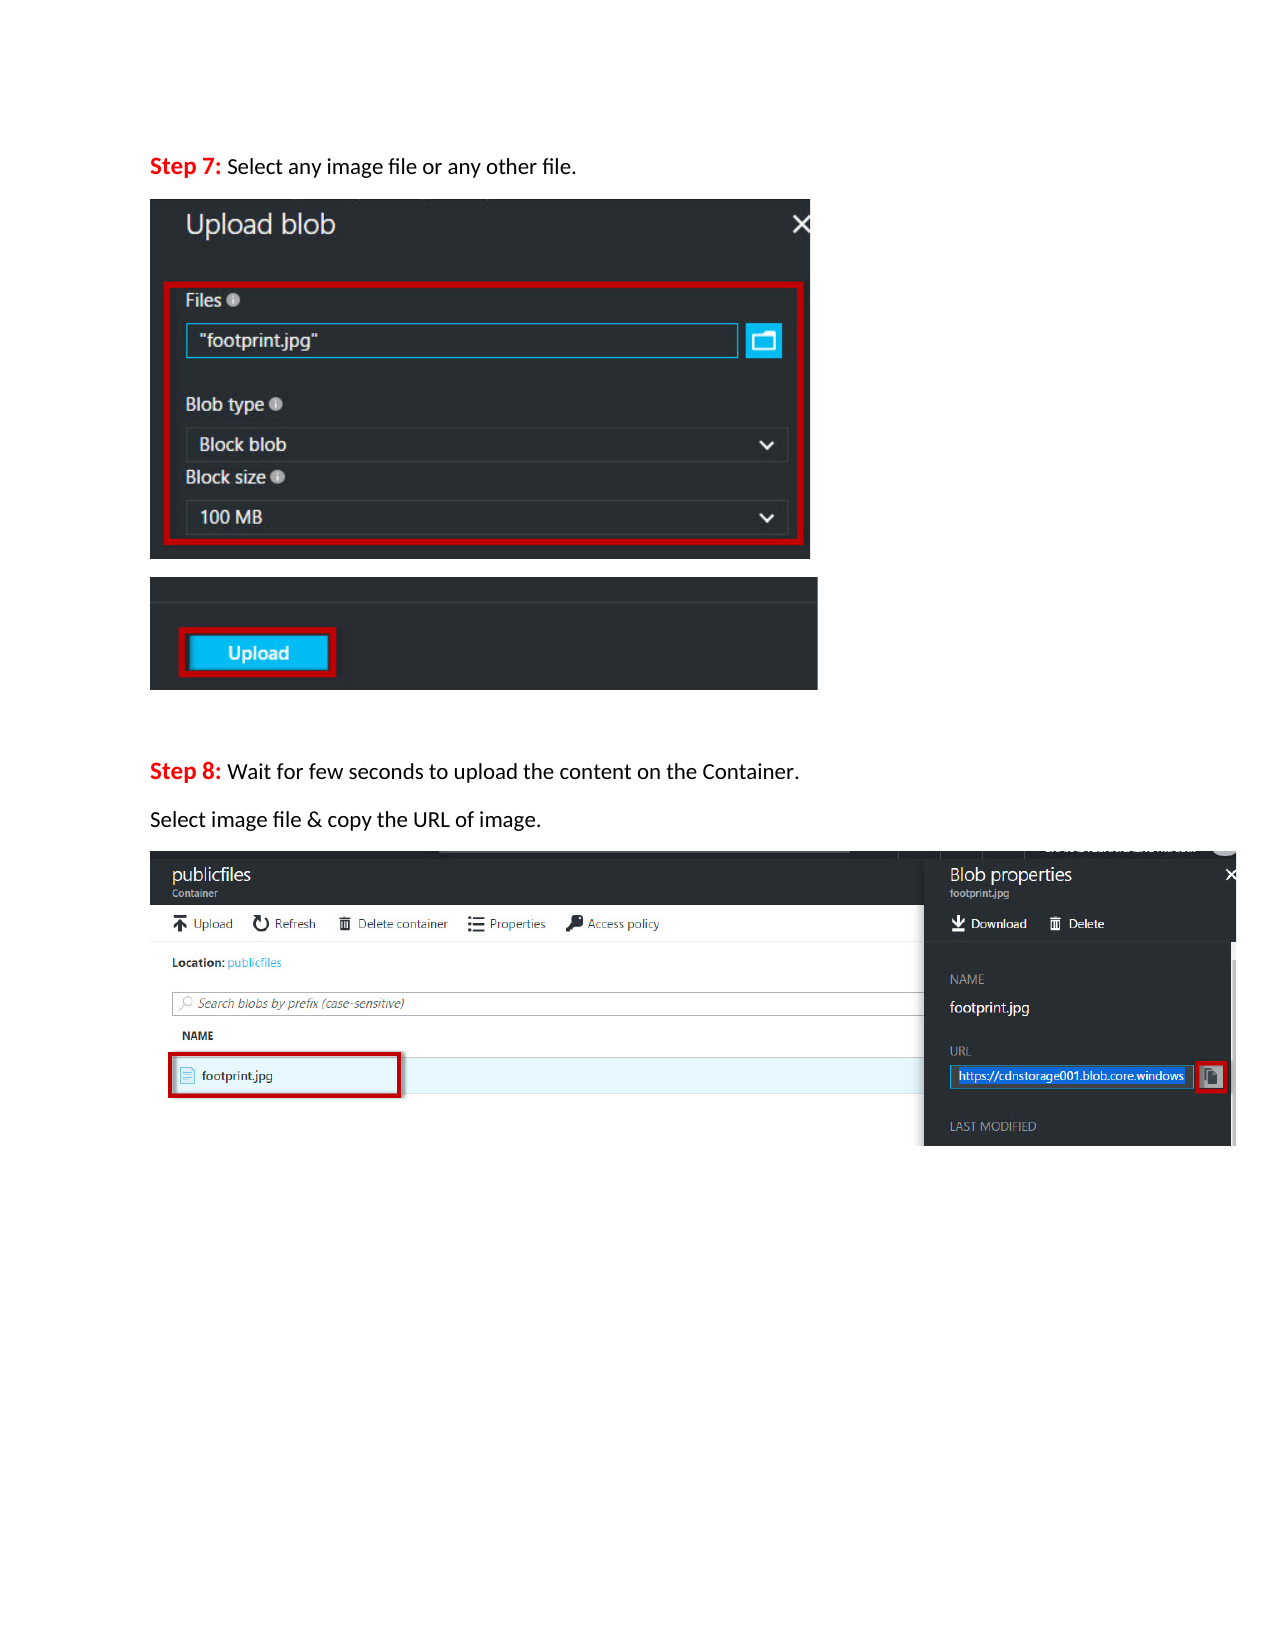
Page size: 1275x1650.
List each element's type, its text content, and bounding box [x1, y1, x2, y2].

picture [150, 577, 818, 690]
picture [150, 851, 1237, 1146]
text Select image file & copy the URL of image. [150, 805, 1125, 833]
picture [150, 199, 811, 559]
text Step 7: Select any image file or any other file. [150, 150, 1125, 181]
text Step 8: Wait for few seconds to upload the content on the Container. [150, 755, 1125, 786]
